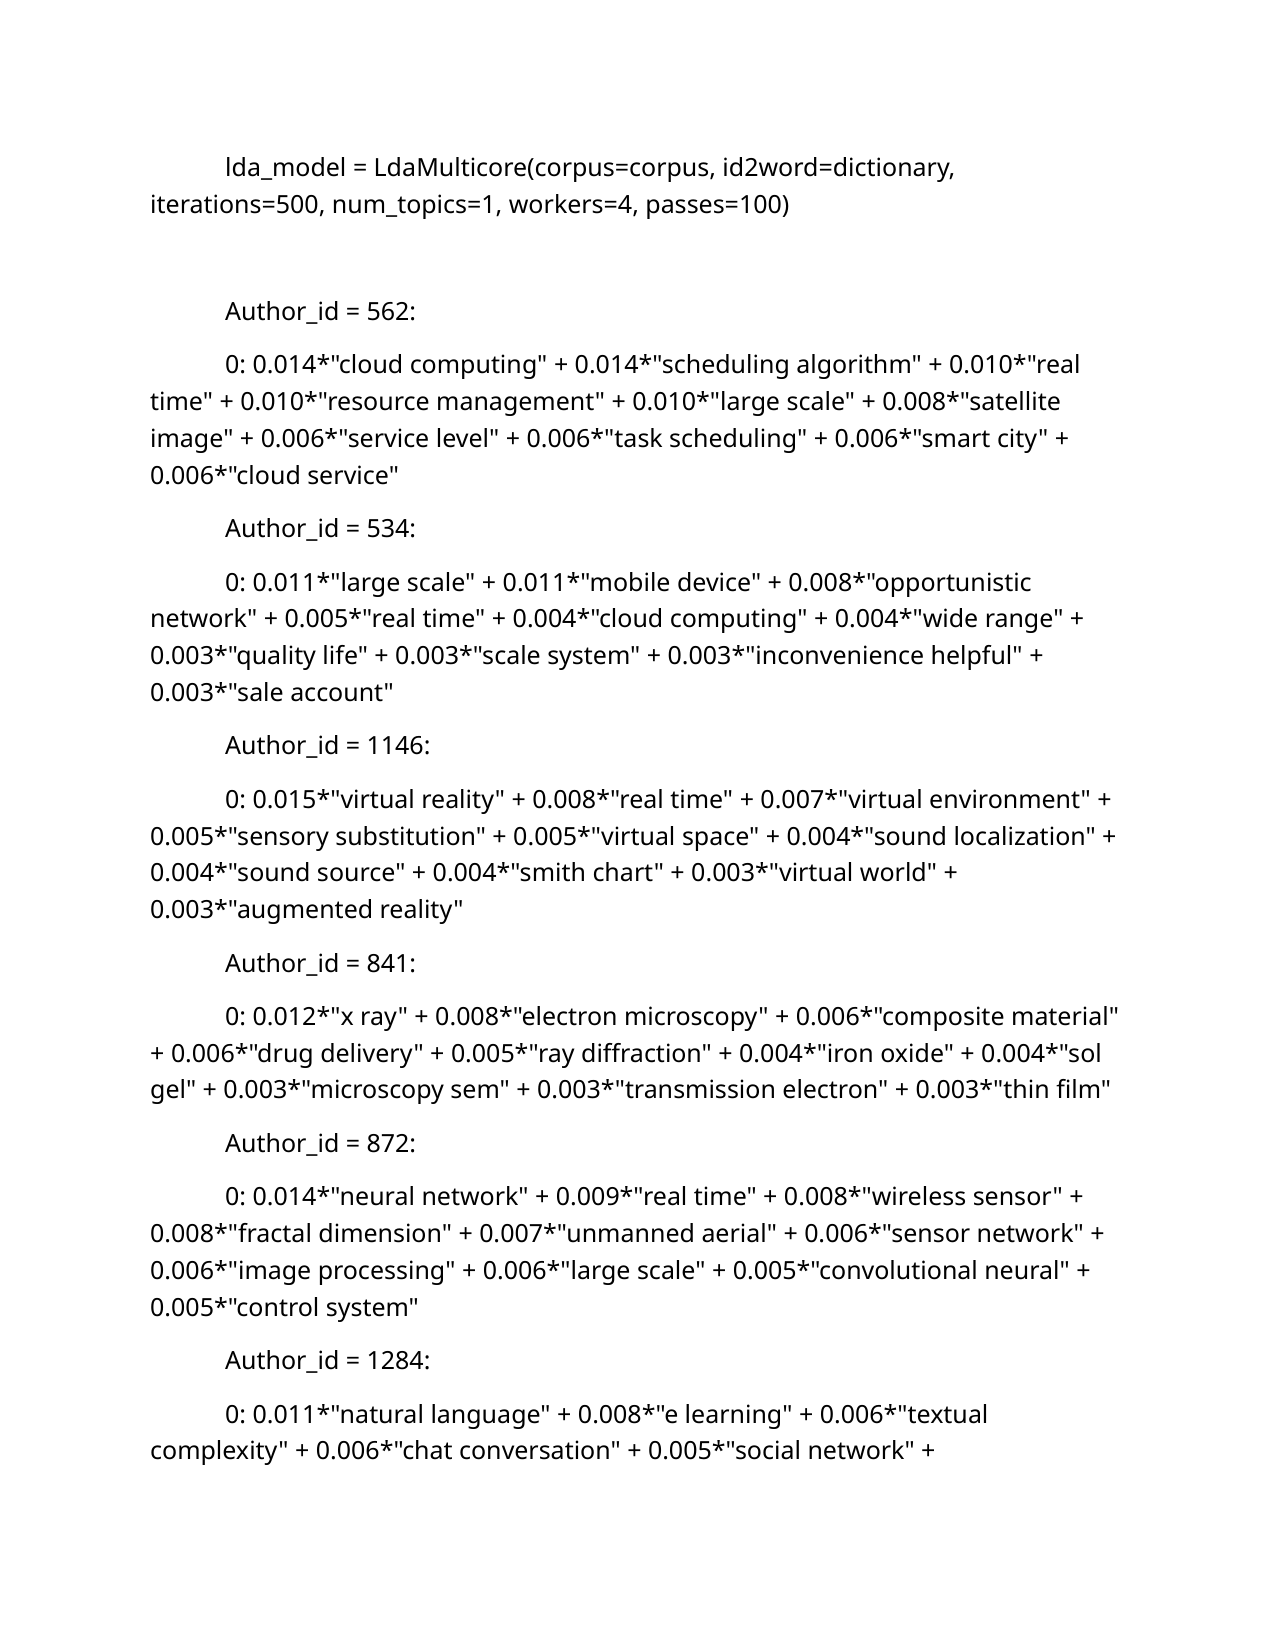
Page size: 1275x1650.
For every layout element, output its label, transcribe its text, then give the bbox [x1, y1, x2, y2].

text 0: 0.014*"cloud computing" + 0.014*"scheduling algorithm" + 0.010*"real time" + 0.010*"resource management" + 0.010*"large scale" + 0.008*"satellite image" + 0.006*"service level" + 0.006*"task scheduling" + 0.006*"smart city" + 0.006*"cloud service" [150, 347, 1125, 491]
text 0: 0.011*"large scale" + 0.011*"mobile device" + 0.008*"opportunistic network" + 0.005*"real time" + 0.004*"cloud computing" + 0.004*"wide range" + 0.003*"quality life" + 0.003*"scale system" + 0.003*"inconvenience helpful" + 0.003*"sale account" [150, 564, 1125, 709]
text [150, 1396, 1125, 1467]
text Author_id = 534: [150, 511, 1125, 545]
text 0: 0.015*"virtual reality" + 0.008*"real time" + 0.007*"virtual environment" + 0.005*"sensory substitution" + 0.005*"virtual space" + 0.004*"sound localization" + 0.004*"sound source" + 0.004*"smith chart" + 0.003*"virtual world" + 0.003*"augmented reality" [150, 781, 1125, 926]
text 0: 0.012*"x ray" + 0.008*"electron microscopy" + 0.006*"composite material" + 0.006*"drug delivery" + 0.005*"ray diffraction" + 0.004*"iron oxide" + 0.004*"sol gel" + 0.003*"microscopy sem" + 0.003*"transmission electron" + 0.003*"thin film" [150, 999, 1125, 1106]
text 0: 0.014*"neural network" + 0.009*"real time" + 0.008*"wireless sensor" + 0.008*"fractal dimension" + 0.007*"unmanned aerial" + 0.006*"sensor network" + 0.006*"image processing" + 0.006*"large scale" + 0.005*"convolutional neural" + 0.005*"control system" [150, 1179, 1125, 1323]
text Author_id = 841: [150, 945, 1125, 979]
text Author_id = 1284: [150, 1343, 1125, 1377]
text lda_model = LdaMulticore(corpus=corpus, id2word=dictionary, iterations=500, num_topics=1, workers=4, passes=100) [150, 150, 1125, 221]
text Author_id = 872: [150, 1126, 1125, 1160]
text Author_id = 562: [150, 294, 1125, 328]
text Author_id = 1146: [150, 728, 1125, 762]
